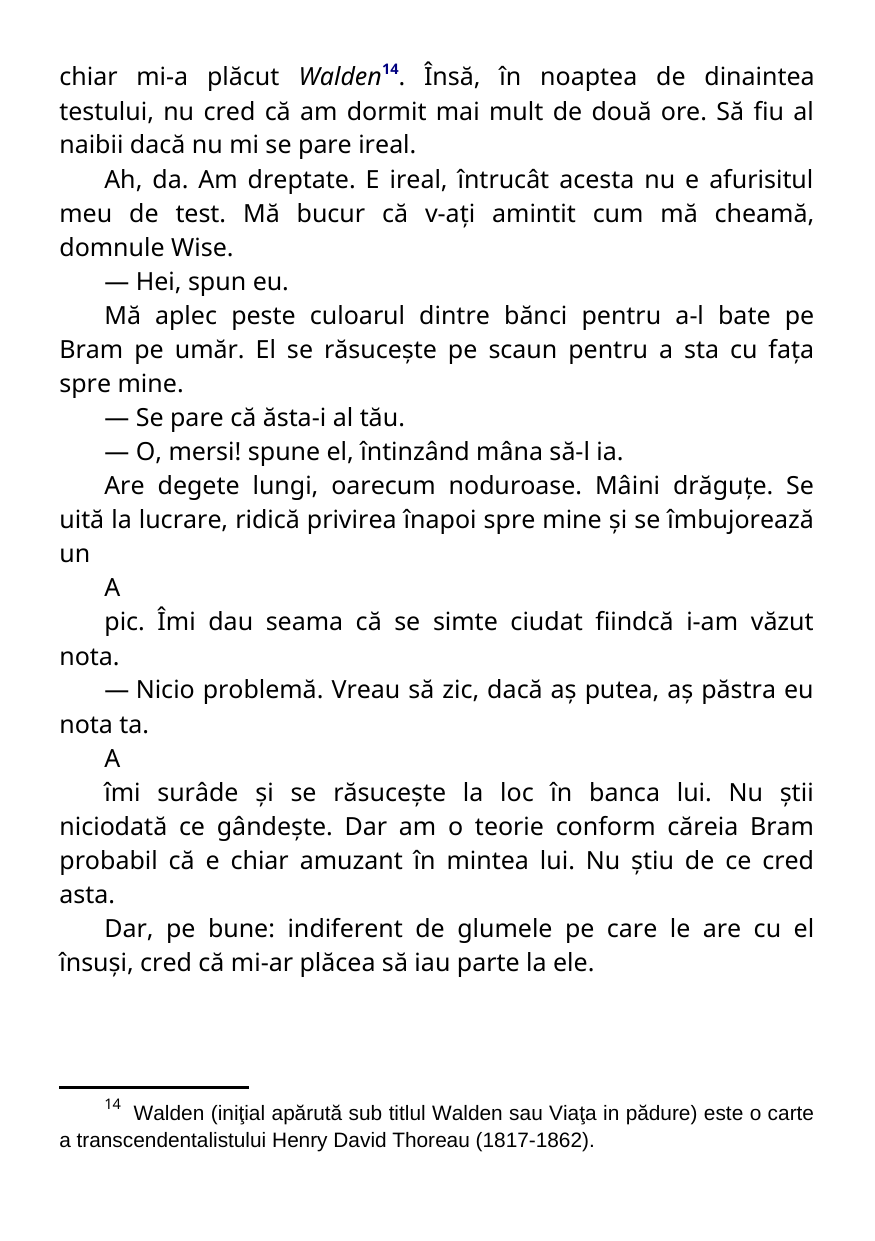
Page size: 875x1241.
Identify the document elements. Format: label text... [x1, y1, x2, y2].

text A [59, 570, 815, 604]
text Mă aplec peste culoarul dintre bănci pentru a-l bate pe Bram pe umăr. El se răsuceşte pe scaun pentru a sta cu faţa spre mine. [59, 297, 815, 400]
text A [59, 740, 815, 774]
text Dar, pe bune: indiferent de glumele pe care le are cu el însuşi, cred că mi-ar plăcea să iau parte la ele. [59, 911, 815, 979]
text — Hei, spun eu. [59, 263, 815, 297]
text Ah, da. Am dreptate. E ireal, întrucât acesta nu e afurisitul meu de test. Mă bucur că v-aţi amintit cum mă cheamă, domnule Wise. [59, 161, 815, 263]
text — O, mersi! spune el, întinzând mâna să-l ia. [59, 434, 815, 468]
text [59, 59, 815, 161]
text pic. Îmi dau seama că se simte ciudat fiindcă i-am văzut nota. [59, 604, 815, 672]
text — Nicio problemă. Vreau să zic, dacă aş putea, aş păstra eu nota ta. [59, 672, 815, 740]
text — Se pare că ăsta-i al tău. [59, 400, 815, 434]
text îmi surâde şi se răsuceşte la loc în banca lui. Nu ştii niciodată ce gândeşte. Dar am o teorie conform căreia Bram probabil că e chiar amuzant în mintea lui. Nu ştiu de ce cred asta. [59, 774, 815, 911]
text Are degete lungi, oarecum noduroase. Mâini drăguţe. Se uită la lucrare, ridică privirea înapoi spre mine şi se îmbujorează un [59, 468, 815, 570]
